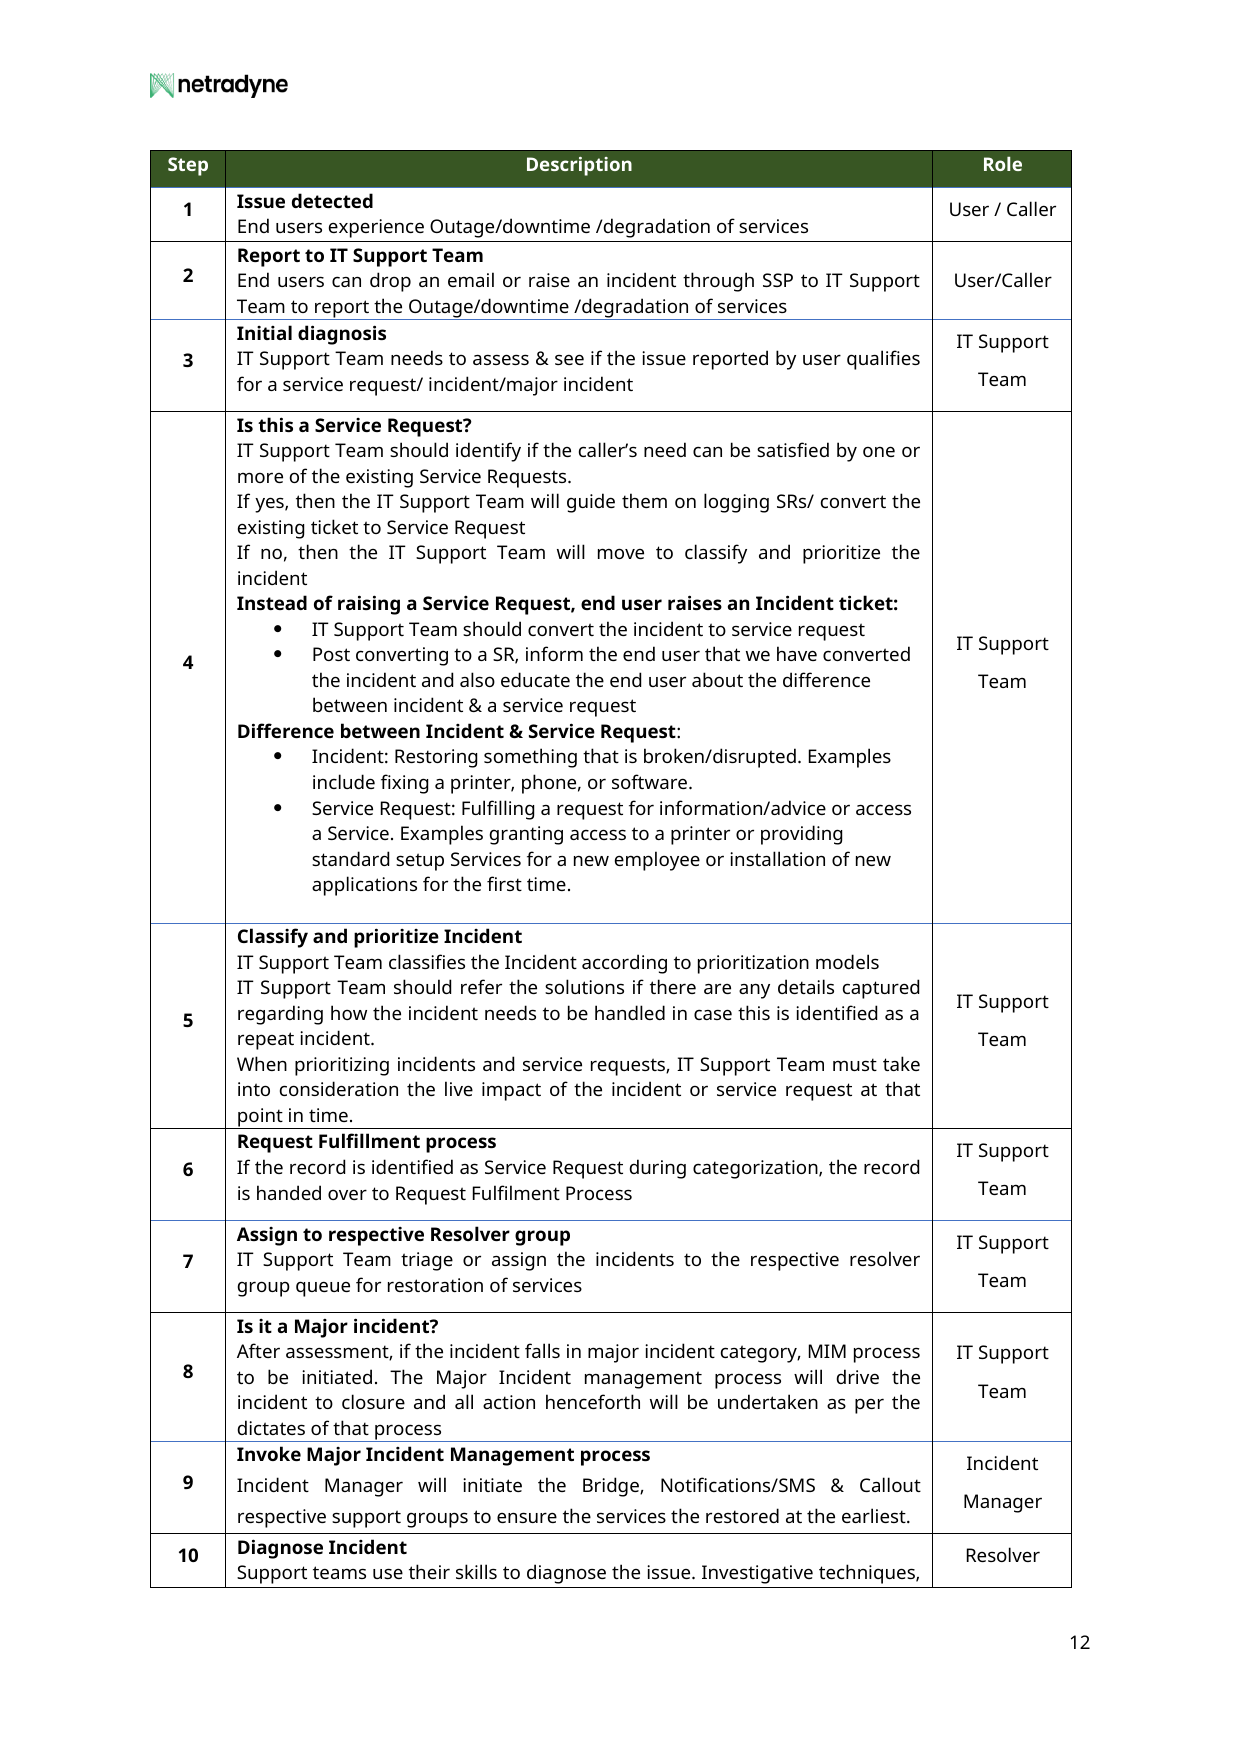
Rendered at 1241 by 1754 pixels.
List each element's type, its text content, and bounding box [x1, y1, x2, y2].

table_cell Request Fulfillment process If the record is identified as Service Request during categorization, the record is handed over to Request Fulfilment Process [226, 1129, 932, 1220]
table_cell IT Support Team [933, 1221, 1071, 1312]
table_header Description [226, 151, 932, 187]
table_header Step [151, 151, 225, 187]
table_cell Invoke Major Incident Management process Incident Manager will initiate the Bridge, Notifications/SMS & Callout respective support groups to ensure the services the restored at the earliest. [226, 1442, 932, 1533]
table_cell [226, 1534, 932, 1587]
table_cell 1 [151, 188, 225, 241]
table_cell Initial diagnosis IT Support Team needs to assess & see if the issue reported by user qualifies for a service request/ incident/major incident [226, 320, 932, 411]
table_cell Issue detected End users experience Outage/downtime /degradation of services [226, 188, 932, 241]
table_cell Incident Manager [933, 1442, 1071, 1533]
table_cell Assign to respective Resolver group IT Support Team triage or assign the incidents to the respective resolver group queue for restoration of services [226, 1221, 932, 1312]
table_cell IT Support Team [933, 412, 1071, 922]
table_cell 2 [151, 242, 225, 319]
table_cell 5 [151, 924, 225, 1128]
table_cell Resolver group [933, 1534, 1071, 1587]
table_header Role [933, 151, 1071, 187]
table_cell IT Support Team [933, 320, 1071, 411]
table_cell IT Support Team [933, 1313, 1071, 1441]
table_cell Report to IT Support Team End users can drop an email or raise an incident through SSP to IT Support Team to report the Outage/downtime /degradation of services [226, 242, 932, 319]
table_cell 9 [151, 1442, 225, 1533]
table_cell 6 [151, 1129, 225, 1220]
table_cell 3 [151, 320, 225, 411]
table_cell 7 [151, 1221, 225, 1312]
table_cell User/Caller [933, 242, 1071, 319]
table_cell User / Caller [933, 188, 1071, 241]
table_cell IT Support Team [933, 924, 1071, 1128]
table_cell 10 [151, 1534, 225, 1587]
table_cell Is this a Service Request? IT Support Team should identify if the caller’s need can be satisfied by one or more of the existing Service Requests. If yes, then the IT Support Team will guide them on logging SRs/ convert the existing ticket to Service Request If no, then the IT Support Team will move to classify and prioritize the incident Instead of raising a Service Request, end user raises an Incident ticket: IT Support Team should convert the incident to service request Post converting to a SR, inform the end user that we have converted the incident and also educate the end user about the difference between incident & a service request Difference between Incident & Service Request: Incident: Restoring something that is broken/disrupted. Examples include fixing a printer, phone, or software. Service Request: Fulfilling a request for information/advice or access a Service. Examples granting access to a printer or providing standard setup Services for a new employee or installation of new applications for the first time. [226, 412, 932, 922]
table_cell IT Support Team [933, 1129, 1071, 1220]
picture [150, 73, 288, 98]
table_cell 4 [151, 412, 225, 922]
table_cell Classify and prioritize Incident IT Support Team classifies the Incident according to prioritization models IT Support Team should refer the solutions if there are any details captured regarding how the incident needs to be handled in case this is identified as a repeat incident. When prioritizing incidents and service requests, IT Support Team must take into consideration the live impact of the incident or service request at that point in time. [226, 924, 932, 1128]
table_cell 8 [151, 1313, 225, 1441]
table_cell Is it a Major incident? After assessment, if the incident falls in major incident category, MIM process to be initiated. The Major Incident management process will drive the incident to closure and all action henceforth will be undertaken as per the dictates of that process [226, 1313, 932, 1441]
